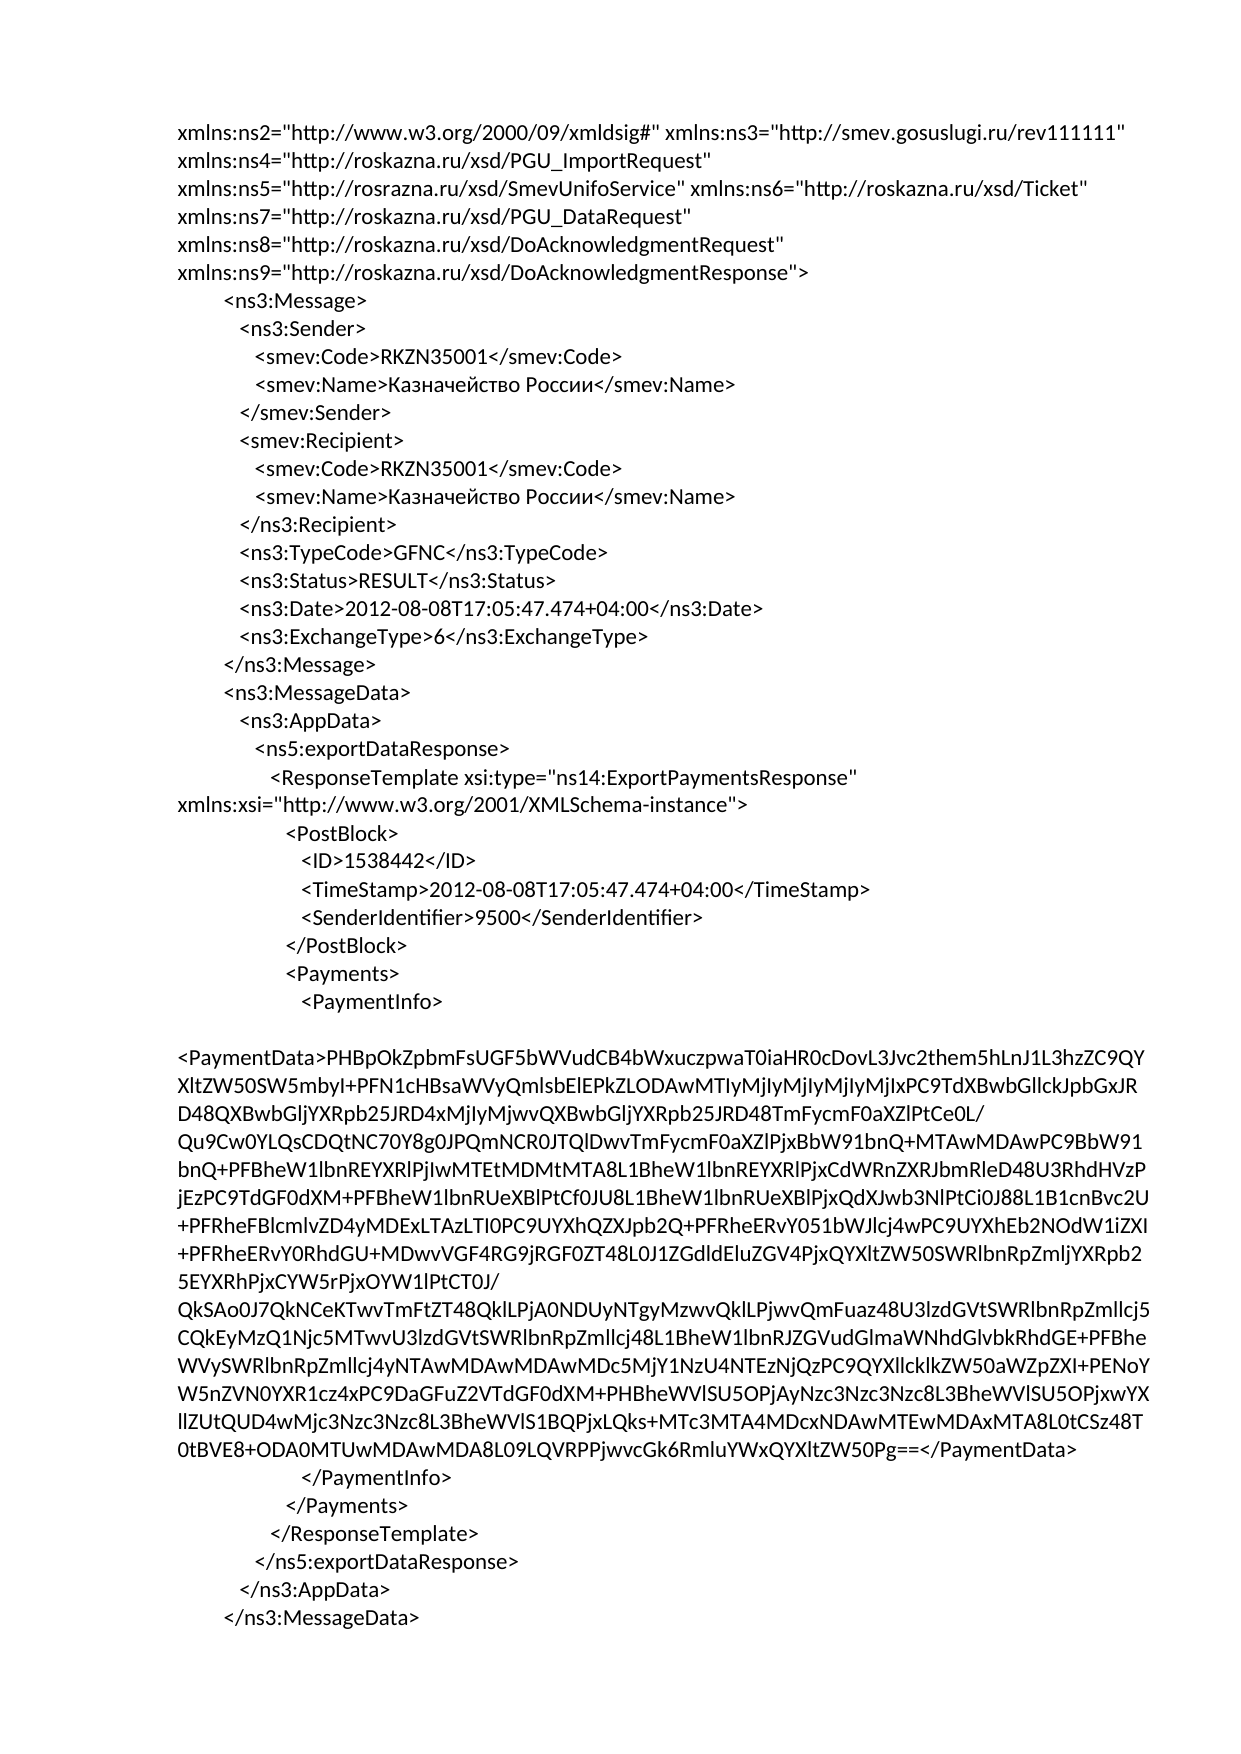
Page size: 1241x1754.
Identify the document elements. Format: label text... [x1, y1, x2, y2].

text <PostBlock> [177, 819, 1152, 847]
text </ns3:AppData> [177, 1575, 1152, 1603]
text <ns3:AppData> [177, 707, 1152, 734]
text </Payments> [177, 1491, 1152, 1519]
text <ns3:Message> [177, 286, 1152, 314]
text </ns3:Recipient> [177, 510, 1152, 538]
text <SenderIdentifier>9500</SenderIdentifier> [177, 903, 1152, 931]
text </PostBlock> [177, 931, 1152, 959]
text <TimeStamp>2012-08-08T17:05:47.474+04:00</TimeStamp> [177, 875, 1152, 903]
text <ns3:Sender> [177, 314, 1152, 342]
text <smev:Name>Казначейство России</smev:Name> [177, 370, 1152, 398]
text </ns3:MessageData> [177, 1603, 1152, 1631]
text <PaymentInfo> [177, 987, 1152, 1015]
text </ResponseTemplate> [177, 1519, 1152, 1547]
text <ID>1538442</ID> [177, 847, 1152, 875]
text <ns3:MessageData> [177, 678, 1152, 707]
text </smev:Sender> [177, 398, 1152, 426]
text <smev:Name>Казначейство России</smev:Name> [177, 482, 1152, 510]
text <ns3:TypeCode>GFNC</ns3:TypeCode> [177, 538, 1152, 566]
text <smev:Code>RKZN35001</smev:Code> [177, 454, 1152, 482]
text <PaymentData>PHBpOkZpbmFsUGF5bWVudCB4bWxuczpwaT0iaHR0cDovL3Jvc2them5hLnJ1L3hzZC9QYXltZW50SW5mbyI+PFN1cHBsaWVyQmlsbElEPkZLODAwMTIyMjIyMjIyMjIyMjIxPC9TdXBwbGllckJpbGxJRD48QXBwbGljYXRpb25JRD4xMjIyMjwvQXBwbGljYXRpb25JRD48TmFycmF0aXZlPtCe0L/Qu9Cw0YLQsCDQtNC70Y8g0JPQmNCR0JTQlDwvTmFycmF0aXZlPjxBbW91bnQ+MTAwMDAwPC9BbW91bnQ+PFBheW1lbnREYXRlPjIwMTEtMDMtMTA8L1BheW1lbnREYXRlPjxCdWRnZXRJbmRleD48U3RhdHVzPjEzPC9TdGF0dXM+PFBheW1lbnRUeXBlPtCf0JU8L1BheW1lbnRUeXBlPjxQdXJwb3NlPtCi0J88L1B1cnBvc2U+PFRheFBlcmlvZD4yMDExLTAzLTI0PC9UYXhQZXJpb2Q+PFRheERvY051bWJlcj4wPC9UYXhEb2NOdW1iZXI+PFRheERvY0RhdGU+MDwvVGF4RG9jRGF0ZT48L0J1ZGdldEluZGV4PjxQYXltZW50SWRlbnRpZmljYXRpb25EYXRhPjxCYW5rPjxOYW1lPtCT0J/QkSAo0J7QkNCeKTwvTmFtZT48QklLPjA0NDUyNTgyMzwvQklLPjwvQmFuaz48U3lzdGVtSWRlbnRpZmllcj5CQkEyMzQ1Njc5MTwvU3lzdGVtSWRlbnRpZmllcj48L1BheW1lbnRJZGVudGlmaWNhdGlvbkRhdGE+PFBheWVySWRlbnRpZmllcj4yNTAwMDAwMDAwMDc5MjY1NzU4NTEzNjQzPC9QYXllcklkZW50aWZpZXI+PENoYW5nZVN0YXR1cz4xPC9DaGFuZ2VTdGF0dXM+PHBheWVlSU5OPjAyNzc3Nzc3Nzc8L3BheWVlSU5OPjxwYXllZUtQUD4wMjc3Nzc3Nzc8L3BheWVlS1BQPjxLQks+MTc3MTA4MDcxNDAwMTEwMDAxMTA8L0tCSz48T0tBVE8+ODA0MTUwMDAwMDA8L09LQVRPPjwvcGk6RmluYWxQYXltZW50Pg==</PaymentData> [177, 1015, 1152, 1463]
text </PaymentInfo> [177, 1463, 1152, 1491]
text <ns3:Status>RESULT</ns3:Status> [177, 566, 1152, 594]
text </ns5:exportDataResponse> [177, 1547, 1152, 1575]
text <ns3:ExchangeType>6</ns3:ExchangeType> [177, 622, 1152, 651]
text <ns3:Date>2012-08-08T17:05:47.474+04:00</ns3:Date> [177, 594, 1152, 622]
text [177, 118, 1152, 286]
text <ns5:exportDataResponse> [177, 734, 1152, 763]
text <smev:Code>RKZN35001</smev:Code> [177, 342, 1152, 370]
text <ResponseTemplate xsi:type="ns14:ExportPaymentsResponse" xmlns:xsi="http://www.w3.org/2001/XMLSchema-instance"> [177, 763, 1152, 819]
text <smev:Recipient> [177, 426, 1152, 454]
text </ns3:Message> [177, 651, 1152, 678]
text <Payments> [177, 959, 1152, 987]
